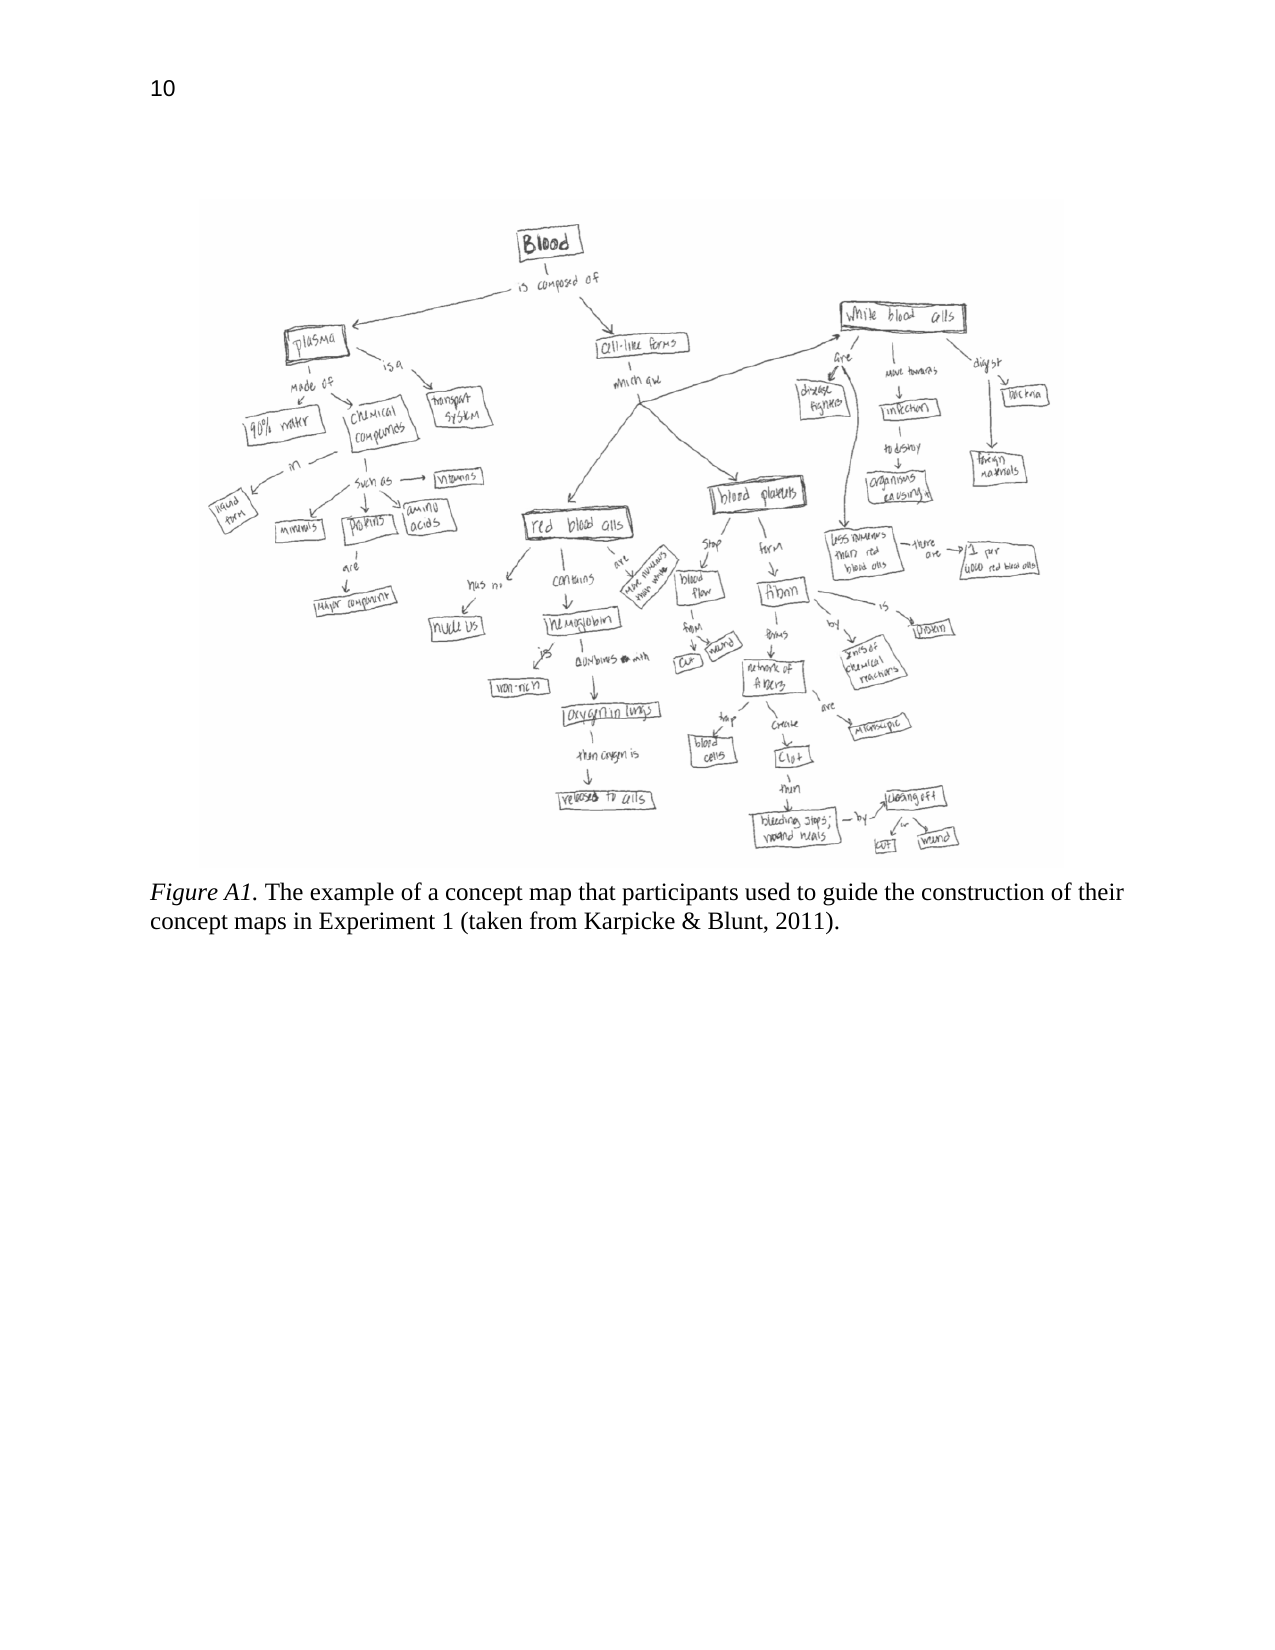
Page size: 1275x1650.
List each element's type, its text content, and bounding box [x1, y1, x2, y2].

picture [150, 150, 1125, 877]
text Figure A1. The example of a concept map that participants used to guide the construction of their concept maps in Experiment 1 (taken from Karpicke & Blunt, 2011). [150, 877, 1125, 934]
